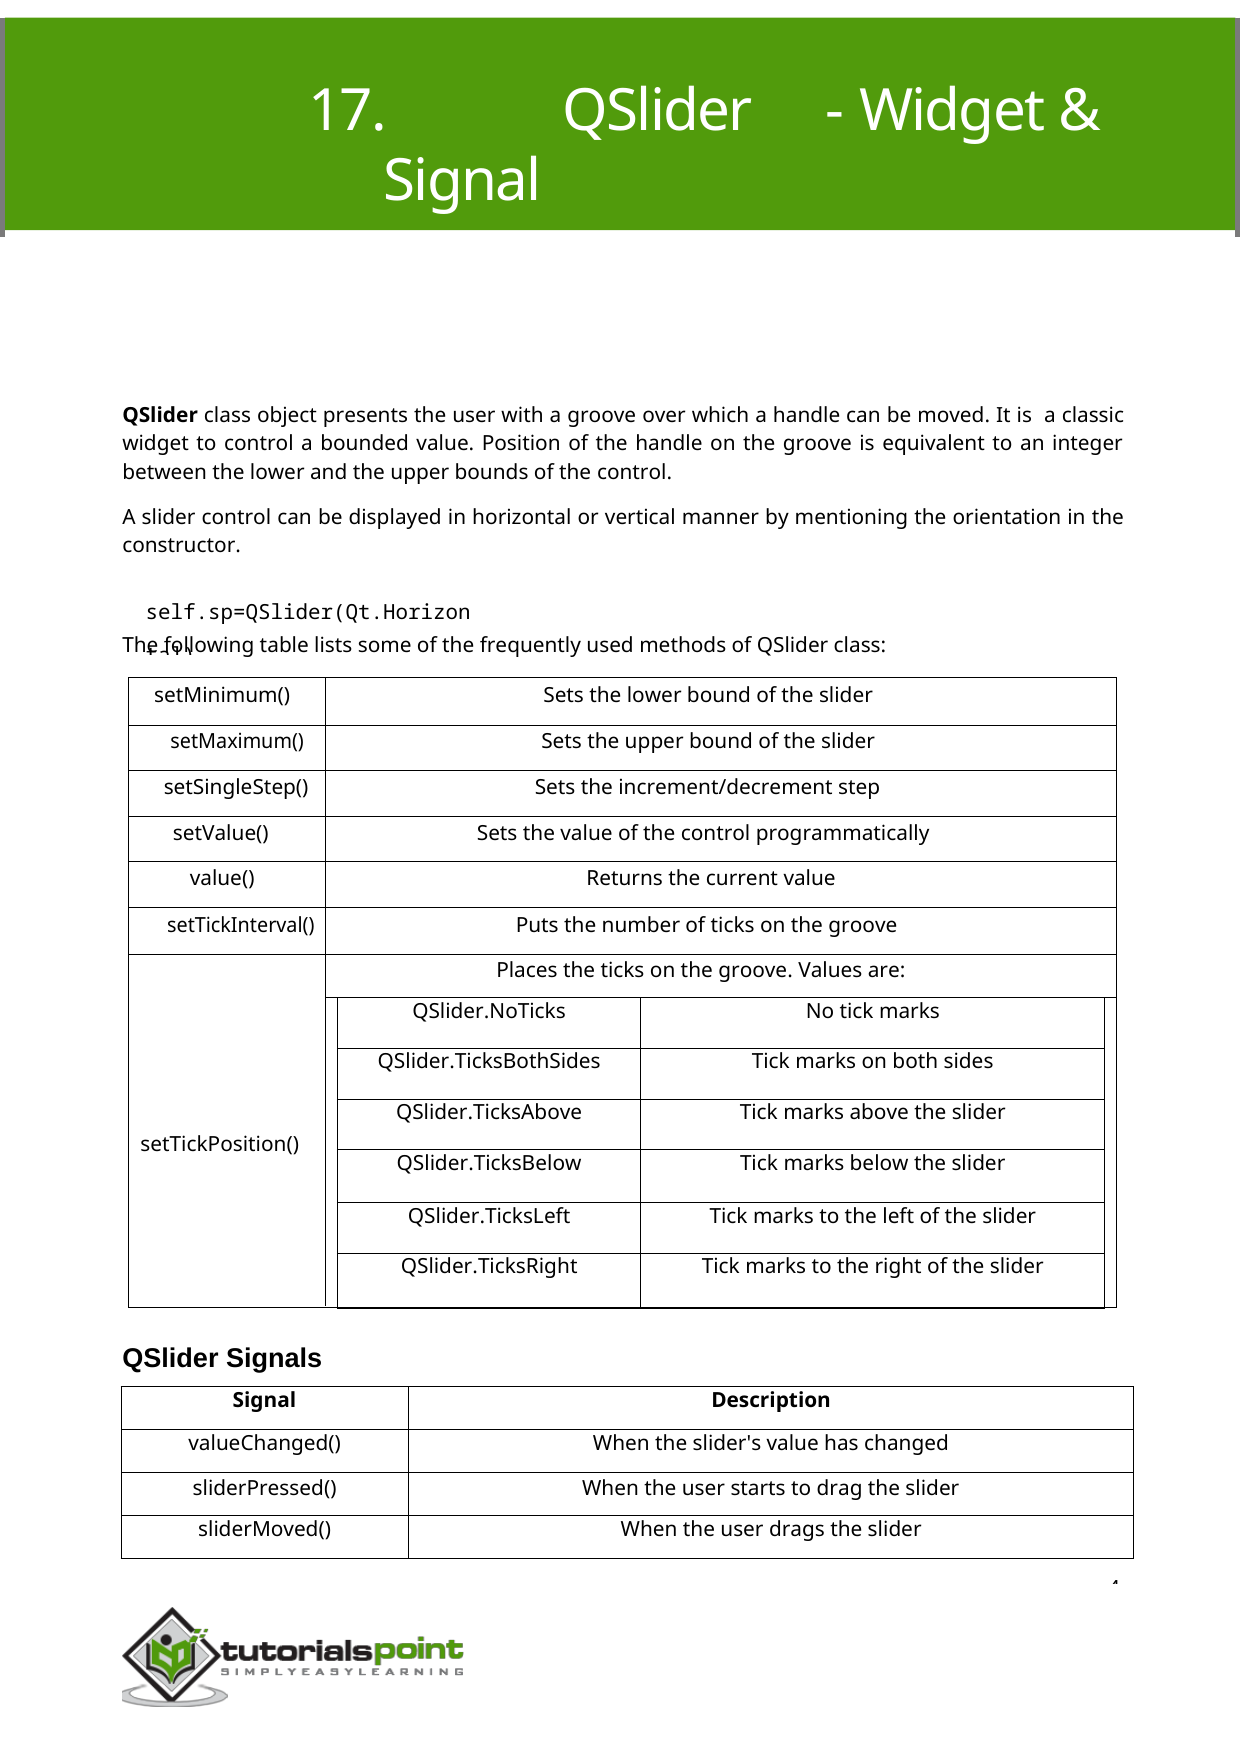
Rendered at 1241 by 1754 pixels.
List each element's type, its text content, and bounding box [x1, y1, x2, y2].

picture [122, 1607, 464, 1707]
table_cell setValue() [129, 817, 325, 861]
table_cell [1105, 1149, 1116, 1202]
table_cell Sets the upper bound of the slider [326, 726, 1116, 770]
table_cell sliderPressed() [122, 1473, 408, 1515]
table_cell setTickPosition() [129, 955, 326, 1307]
table_cell [1105, 1099, 1116, 1149]
table_cell [1105, 1202, 1116, 1253]
table_cell [1105, 998, 1116, 1048]
table_cell value() [129, 862, 325, 907]
table_cell QSlider.TicksBelow [338, 1150, 640, 1202]
table_cell QSlider.TicksBothSides [338, 1049, 640, 1098]
table_cell valueChanged() [122, 1430, 408, 1472]
table_cell [1105, 1253, 1116, 1307]
table_cell QSlider.TicksAbove [338, 1100, 640, 1149]
table_cell Tick marks on both sides [641, 1049, 1104, 1098]
table_cell Places the ticks on the groove. Values are: [326, 955, 1116, 997]
table_cell Puts the number of ticks on the groove [326, 908, 1116, 954]
table_cell Tick marks above the slider [641, 1100, 1104, 1149]
subtitle QSlider Signals [122, 1342, 1123, 1373]
table_cell QSlider.NoTicks [338, 998, 640, 1048]
table_cell Tick marks to the right of the slider [641, 1254, 1104, 1307]
text QSlider class object presents the user with a groove over which a handle can be moved. It is a classic widget to control a bounded value. Position of the handle on the groove is equivalent to an integer between the lower and the upper bounds of the control. [122, 400, 1126, 485]
text A slider control can be displayed in horizontal or vertical manner by mentioning the orientation in the constructor. [122, 502, 1125, 559]
table_header Signal [122, 1387, 408, 1429]
table_cell sliderMoved() [122, 1516, 408, 1558]
table_cell [326, 998, 337, 1307]
table_cell [1105, 1048, 1116, 1098]
subtitle QSlider - Widget & Signal [308, 75, 1240, 214]
table_cell When the user drags the slider [409, 1516, 1133, 1558]
table_cell QSlider.TicksRight [338, 1254, 640, 1307]
table_cell When the slider's value has changed [409, 1430, 1133, 1472]
table_cell setTickInterval() [129, 908, 325, 954]
table_header setMinimum() [129, 678, 325, 724]
table_cell setMaximum() [129, 726, 325, 770]
table_header Sets the lower bound of the slider [326, 678, 1116, 724]
table_cell When the user starts to drag the slider [409, 1473, 1133, 1515]
table_cell Tick marks to the left of the slider [641, 1203, 1104, 1253]
table_cell Sets the value of the control programmatically [326, 817, 1116, 861]
table_cell Returns the current value [326, 862, 1116, 907]
table_cell No tick marks [641, 998, 1104, 1048]
table_cell Sets the increment/decrement step [326, 771, 1116, 816]
table_cell QSlider.TicksLeft [338, 1203, 640, 1253]
table_header Description [409, 1387, 1133, 1429]
text The following table lists some of the frequently used methods of QSlider class: [122, 630, 1123, 658]
table_cell Tick marks below the slider [641, 1150, 1104, 1202]
table_cell setSingleStep() [129, 771, 325, 816]
